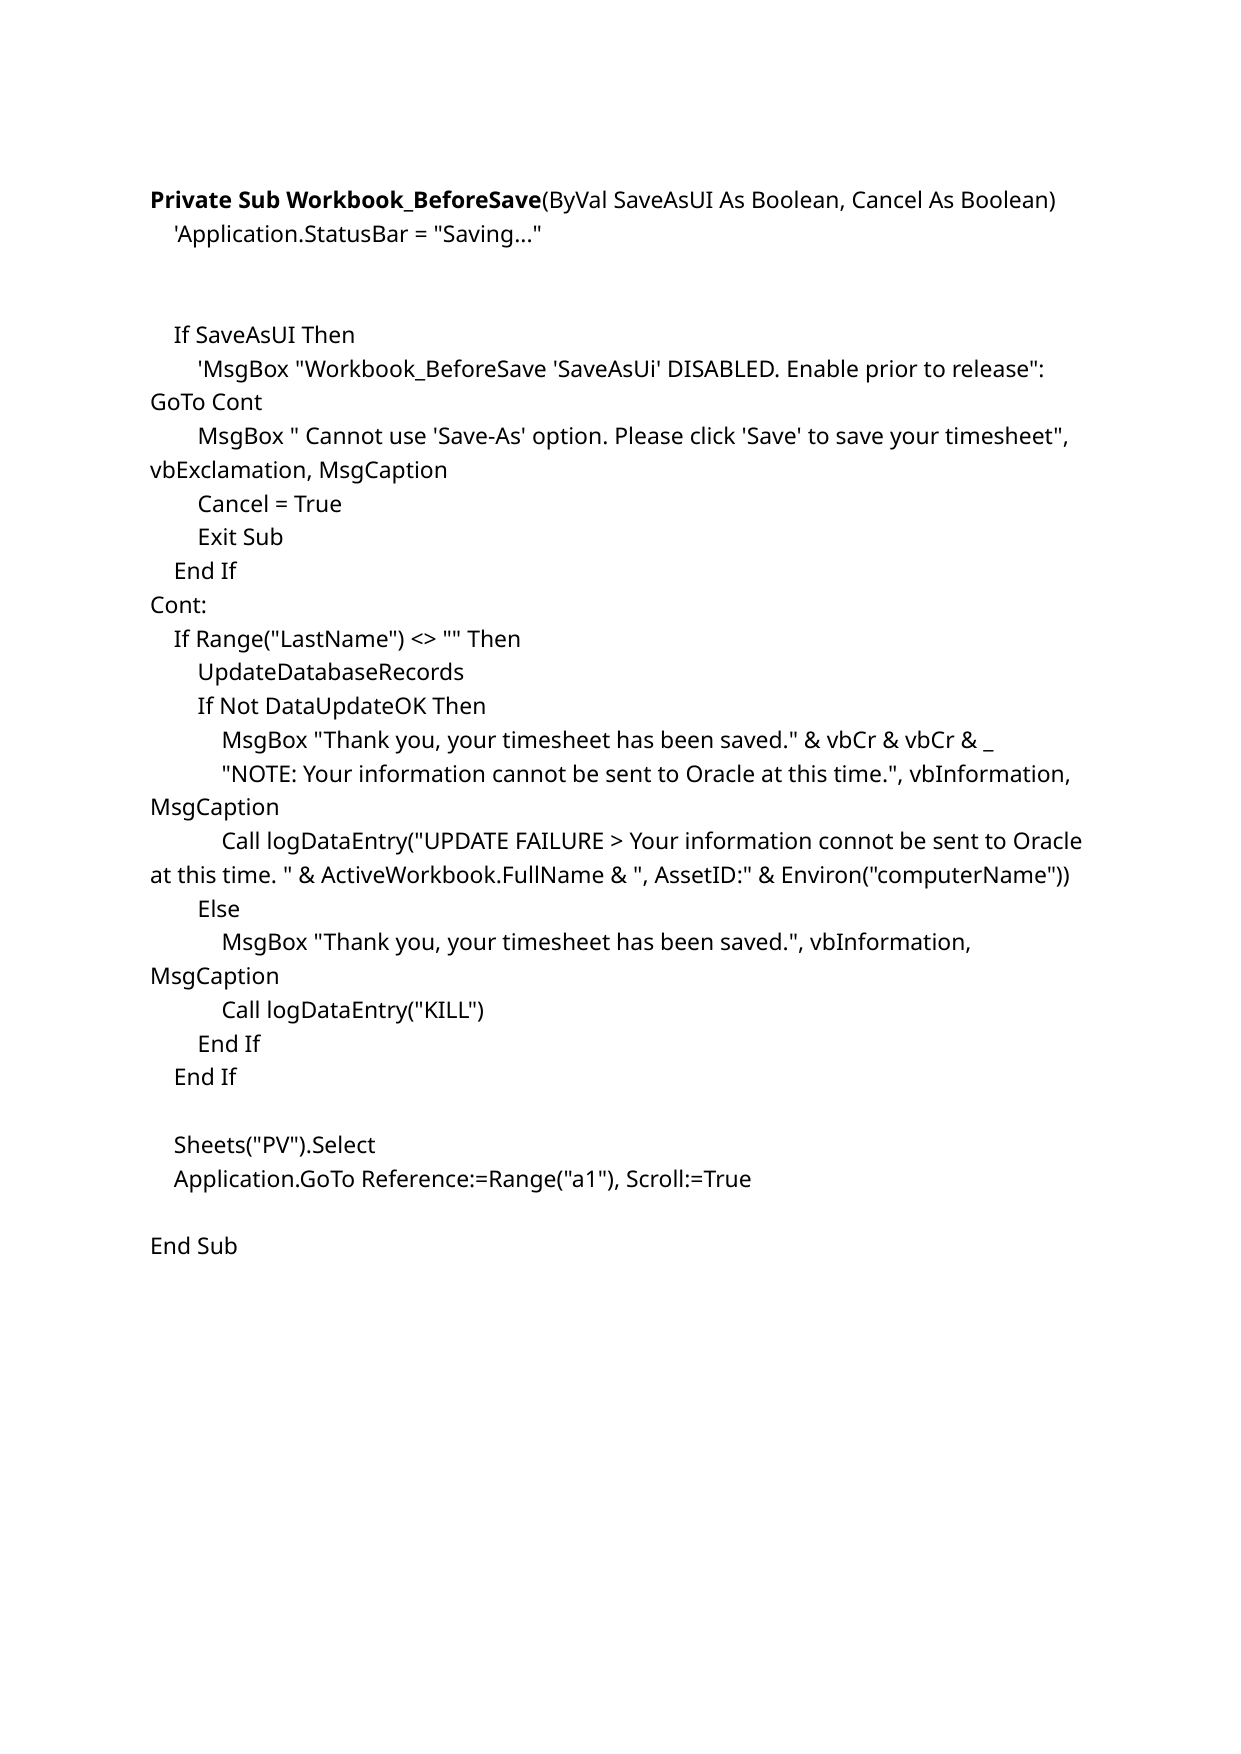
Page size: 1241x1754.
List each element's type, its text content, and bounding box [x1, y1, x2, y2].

text Else [150, 892, 1090, 924]
text MsgBox "Thank you, your timesheet has been saved.", vbInformation, MsgCaption [150, 926, 1090, 991]
text If Not DataUpdateOK Then [150, 690, 1090, 721]
text End If [150, 555, 1090, 586]
text Sheets("PV").Select [150, 1129, 1090, 1160]
text End Sub [150, 1230, 1090, 1261]
text Call logDataEntry("KILL") [150, 994, 1090, 1025]
text If Range("LastName") <> "" Then [150, 622, 1090, 654]
text 'Application.StatusBar = "Saving..." [150, 217, 1090, 249]
text Cancel = True [150, 487, 1090, 519]
text 'MsgBox "Workbook_BeforeSave 'SaveAsUi' DISABLED. Enable prior to release": GoTo Cont [150, 352, 1090, 417]
text UpdateDatabaseRecords [150, 656, 1090, 687]
text Application.GoTo Reference:=Range("a1"), Scroll:=True [150, 1162, 1090, 1194]
text "NOTE: Your information cannot be sent to Oracle at this time.", vbInformation, MsgCaption [150, 757, 1090, 822]
text Call logDataEntry("UPDATE FAILURE > Your information connot be sent to Oracle at this time. " & ActiveWorkbook.FullName & ", AssetID:" & Environ("computerName")) [150, 825, 1090, 890]
text If SaveAsUI Then [150, 319, 1090, 350]
text Exit Sub [150, 521, 1090, 552]
text Private Sub Workbook_BeforeSave(ByVal SaveAsUI As Boolean, Cancel As Boolean) [150, 184, 1090, 215]
text MsgBox "Thank you, your timesheet has been saved." & vbCr & vbCr & _ [150, 724, 1090, 755]
text Cont: [150, 589, 1090, 620]
text End If [150, 1061, 1090, 1092]
text MsgBox " Cannot use 'Save-As' option. Please click 'Save' to save your timesheet", vbExclamation, MsgCaption [150, 420, 1090, 485]
text End If [150, 1027, 1090, 1059]
